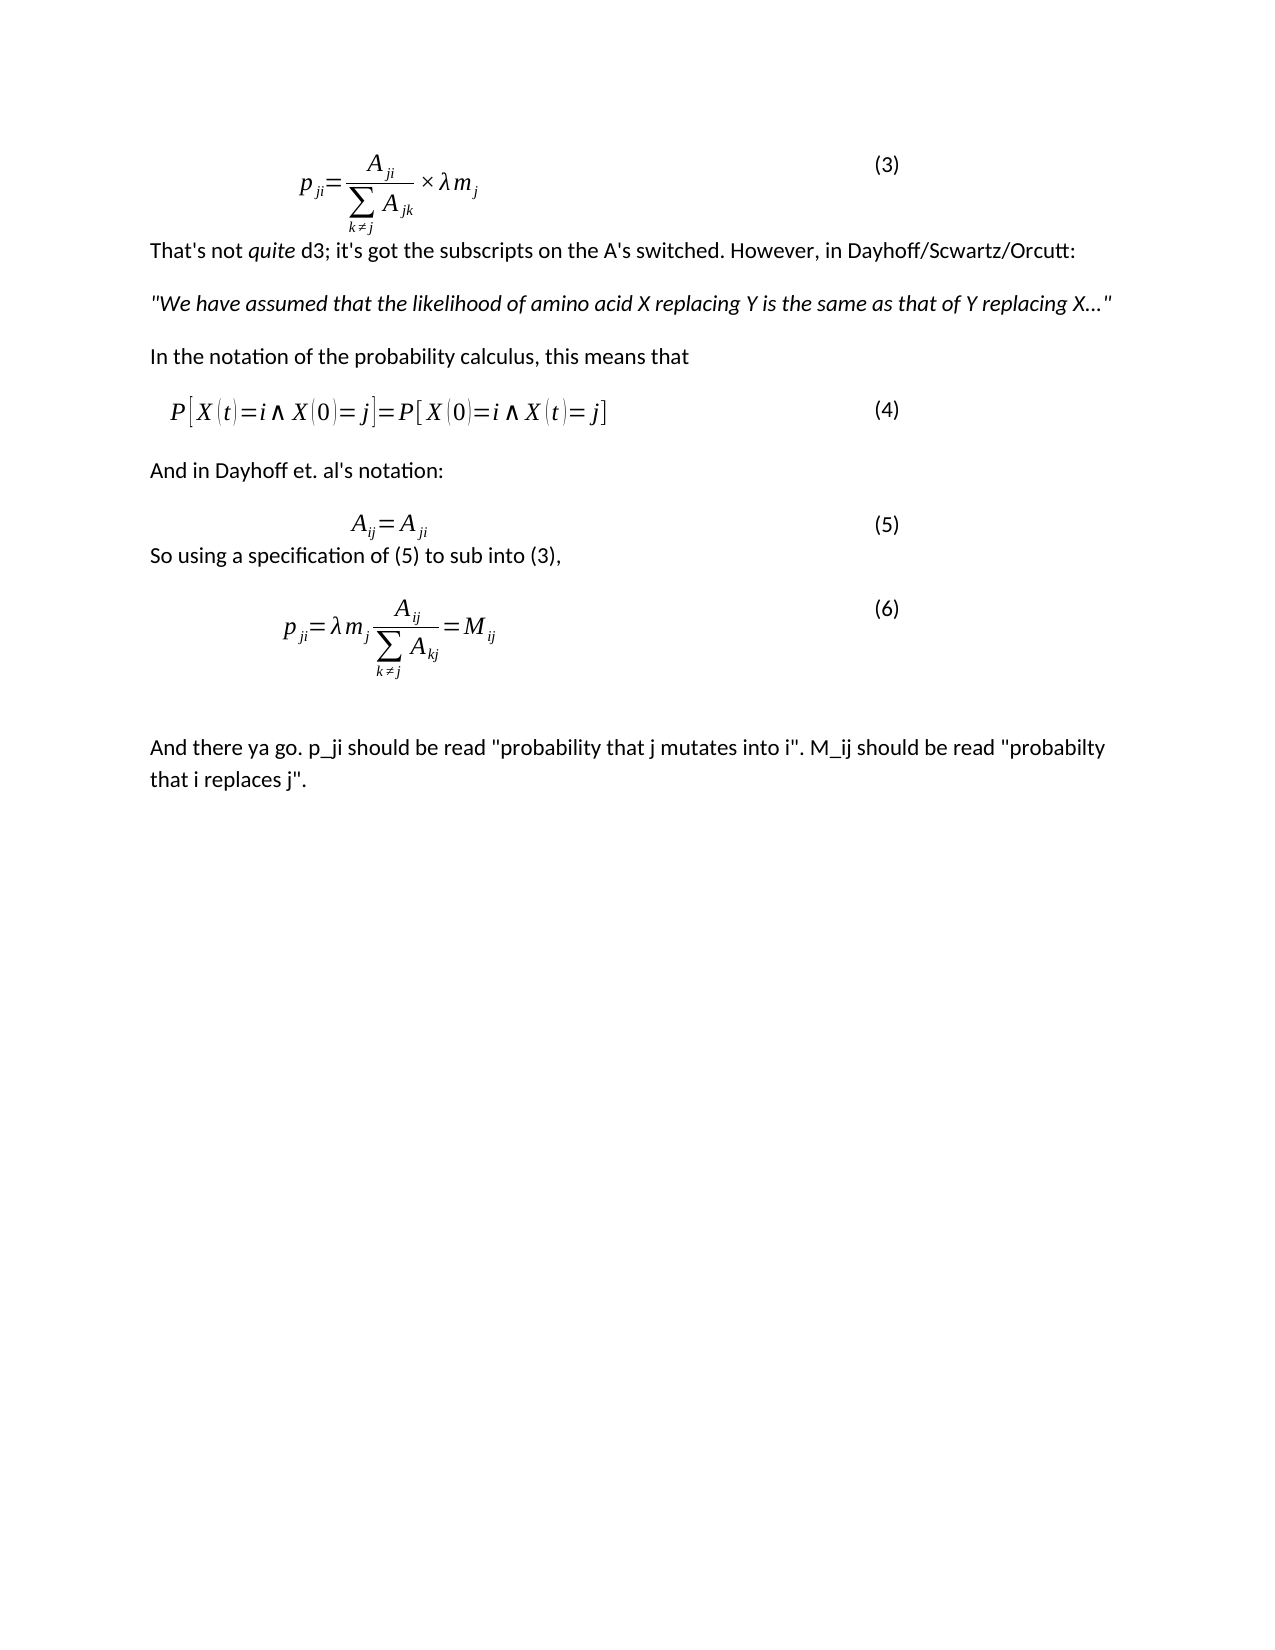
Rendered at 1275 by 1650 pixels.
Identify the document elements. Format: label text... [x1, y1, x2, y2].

text So using a specification of (5) to sub into (3), [150, 541, 1125, 569]
table_header (5) [638, 510, 1136, 541]
table_header (4) [638, 395, 1136, 457]
table_header (6) [638, 594, 1136, 680]
text And there ya go. p_ji should be read "probability that j mutates into i". M_ij should be read "probabilty that i replaces j". [150, 733, 1125, 793]
table_header [139, 395, 637, 457]
table_header [139, 150, 637, 236]
table_header (3) [638, 150, 1136, 236]
text And in Dayhoff et. al's notation: [150, 457, 1125, 485]
text In the notation of the probability calculus, this means that [150, 342, 1125, 370]
text That's not quite d3; it's got the subscripts on the A's switched. However, in Dayhoff/Scwartz/Orcutt: [150, 236, 1125, 264]
table_header [139, 594, 637, 680]
table_header [139, 510, 637, 541]
text "We have assumed that the likelihood of amino acid X replacing Y is the same as that of Y replacing X..." [150, 289, 1125, 317]
